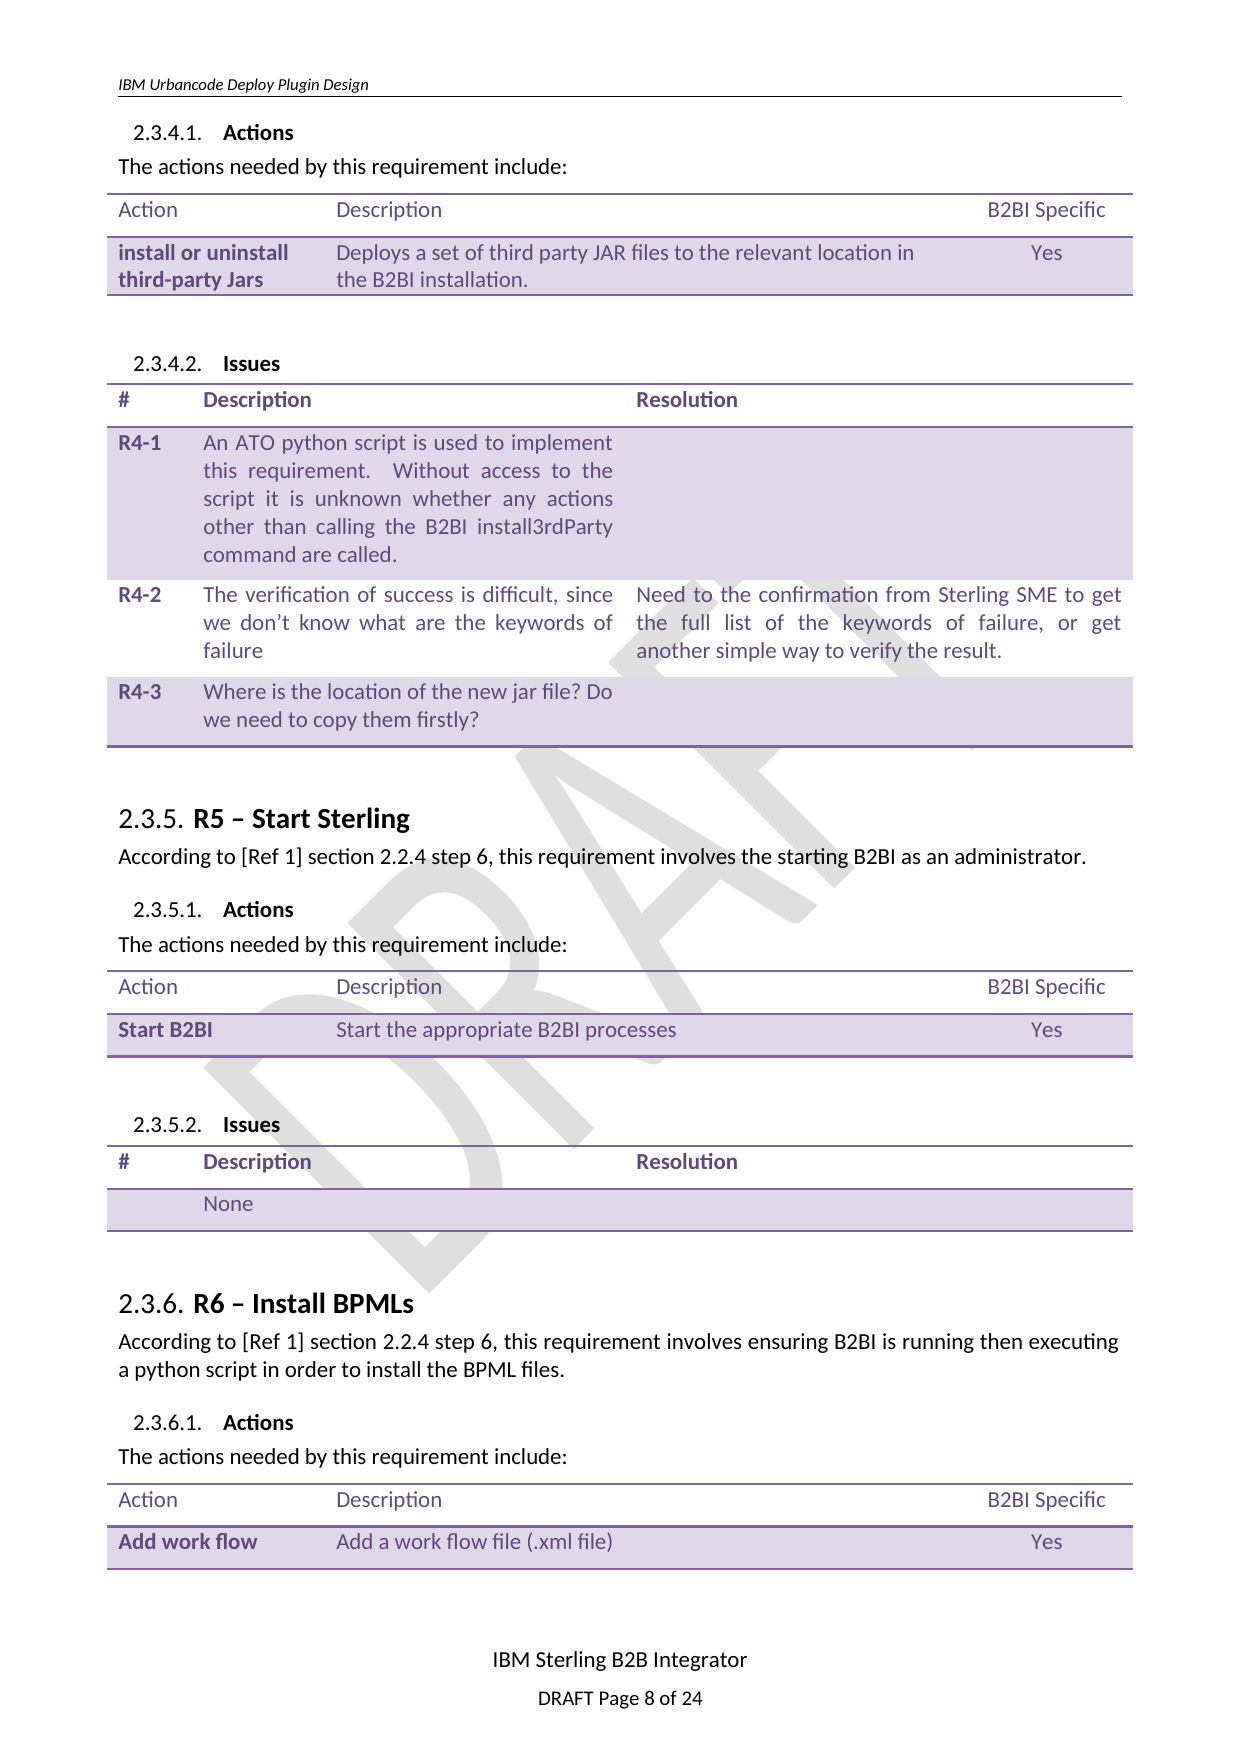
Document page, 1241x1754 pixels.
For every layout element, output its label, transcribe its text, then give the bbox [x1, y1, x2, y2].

table_header B2BI Specific [960, 1485, 1133, 1525]
table_cell [107, 1190, 192, 1230]
table_cell R4-1 [107, 428, 192, 580]
text According to [Ref 1] section 2.2.4 step 6, this requirement involves ensuring B2BI is running then executing a python script in order to install the BPML files. [118, 1327, 1122, 1383]
table_cell Yes [960, 1015, 1133, 1055]
table_cell Add a work flow file (.xml file) [325, 1528, 960, 1568]
table_cell R4-2 [107, 580, 192, 677]
table_cell Need to the confirmation from Sterling SME to get the full list of the keywords of failure, or get another simple way to verify the result. [625, 580, 1133, 677]
table_header B2BI Specific [960, 972, 1133, 1013]
text The actions needed by this requirement include: [118, 1442, 1122, 1470]
table_cell Start the appropriate B2BI processes [325, 1015, 960, 1055]
text The actions needed by this requirement include: [118, 152, 1122, 180]
table_header Description [325, 1485, 960, 1525]
table_cell Start B2BI [107, 1015, 325, 1055]
table_header Action [107, 972, 325, 1013]
table_cell The verification of success is difficult, since we don’t know what are the keywords of failure [192, 580, 625, 677]
table_cell Deploys a set of third party JAR files to the relevant location in the B2BI installation. [325, 238, 960, 294]
table_header Action [107, 195, 325, 236]
table_header Description [325, 972, 960, 1013]
text According to [Ref 1] section 2.2.4 step 6, this requirement involves the starting B2BI as an administrator. [118, 842, 1122, 870]
table_header Description [192, 1147, 625, 1187]
table_cell None [192, 1190, 625, 1230]
subtitle Actions [133, 895, 1122, 923]
subtitle Actions [133, 118, 1122, 146]
subtitle Issues [133, 349, 1122, 377]
table_cell An ATO python script is used to implement this requirement. Without access to the script it is unknown whether any actions other than calling the B2BI install3rdParty command are called. [192, 428, 625, 580]
table_cell install or uninstall third-party Jars [107, 238, 325, 294]
table_header Description [192, 385, 625, 426]
subtitle Actions [133, 1408, 1122, 1436]
table_cell R4-3 [107, 677, 192, 745]
table_header # [107, 385, 192, 426]
table_cell Yes [960, 1528, 1133, 1568]
text The actions needed by this requirement include: [118, 930, 1122, 958]
table_header Resolution [625, 1147, 1133, 1187]
table_header # [107, 1147, 192, 1187]
table_cell [625, 428, 1133, 580]
table_cell [625, 1190, 1133, 1230]
table_cell [625, 677, 1133, 745]
table_cell Where is the location of the new jar file? Do we need to copy them firstly? [192, 677, 625, 745]
table_header Action [107, 1485, 325, 1525]
subtitle Issues [133, 1111, 1122, 1138]
table_cell Add work flow [107, 1528, 325, 1568]
table_header B2BI Specific [960, 195, 1133, 236]
table_header Description [325, 195, 960, 236]
subtitle R6 – Install BPMLs [118, 1285, 1122, 1321]
table_cell Yes [960, 238, 1133, 294]
subtitle R5 – Start Sterling [118, 801, 1122, 836]
table_header Resolution [625, 385, 1133, 426]
